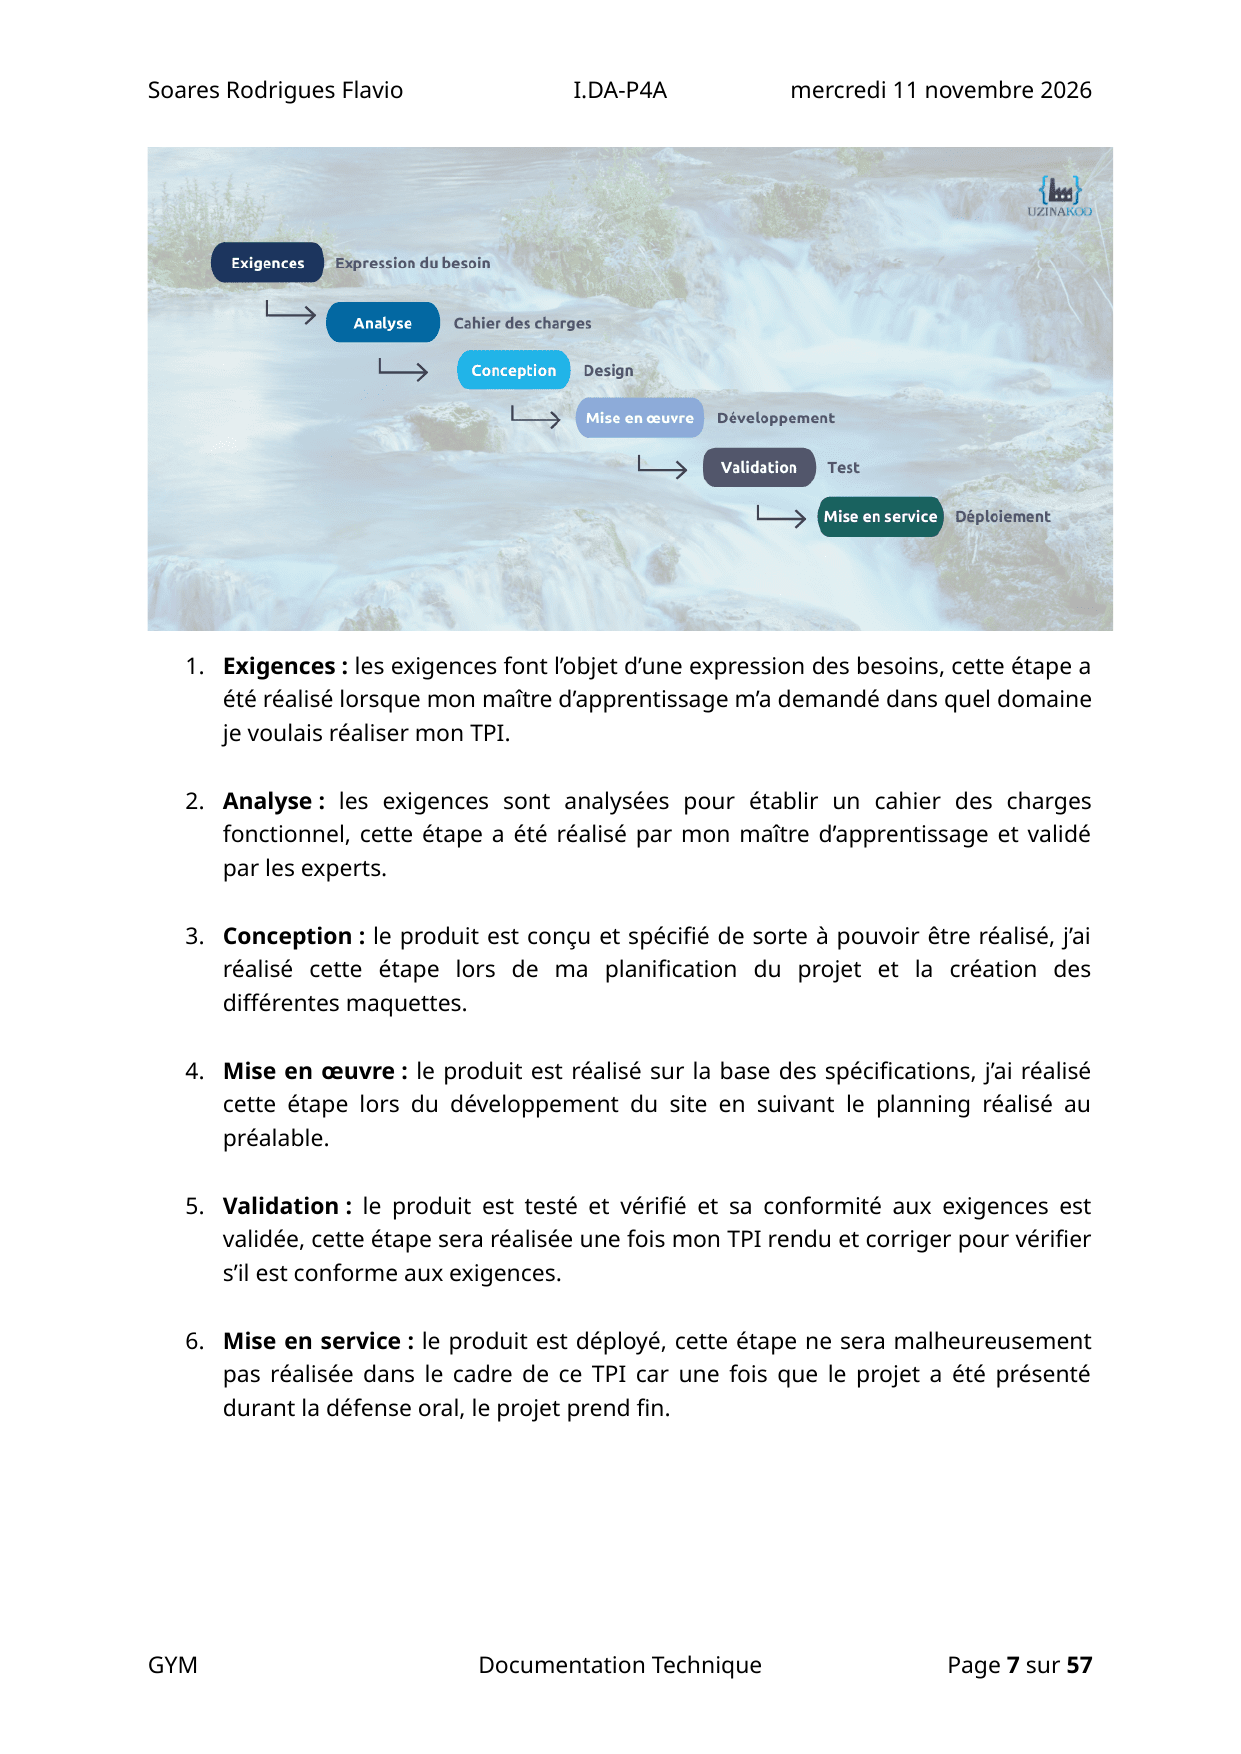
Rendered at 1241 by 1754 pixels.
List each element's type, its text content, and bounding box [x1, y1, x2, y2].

picture [147, 147, 1114, 631]
list Mise en œuvre : le produit est réalisé sur la base des spécifications, j’ai réalisé cette étape lors du développement du site en suivant le planning réalisé au préalable. [185, 1054, 1093, 1153]
list Mise en service : le produit est déployé, cette étape ne sera malheureusement pas réalisée dans le cadre de ce TPI car une fois que le projet a été présenté durant la défense oral, le projet prend fin. [185, 1324, 1093, 1423]
list Validation : le produit est testé et vérifié et sa conformité aux exigences est validée, cette étape sera réalisée une fois mon TPI rendu et corriger pour vérifier s’il est conforme aux exigences. [185, 1189, 1093, 1288]
list Conception : le produit est conçu et spécifié de sorte à pouvoir être réalisé, j’ai réalisé cette étape lors de ma planification du projet et la création des différentes maquettes. [185, 919, 1093, 1018]
list Exigences : les exigences font l’objet d’une expression des besoins, cette étape a été réalisé lorsque mon maître d’apprentissage m’a demandé dans quel domaine je voulais réaliser mon TPI. [185, 649, 1093, 748]
list Analyse : les exigences sont analysées pour établir un cahier des charges fonctionnel, cette étape a été réalisé par mon maître d’apprentissage et validé par les experts. [185, 784, 1093, 883]
